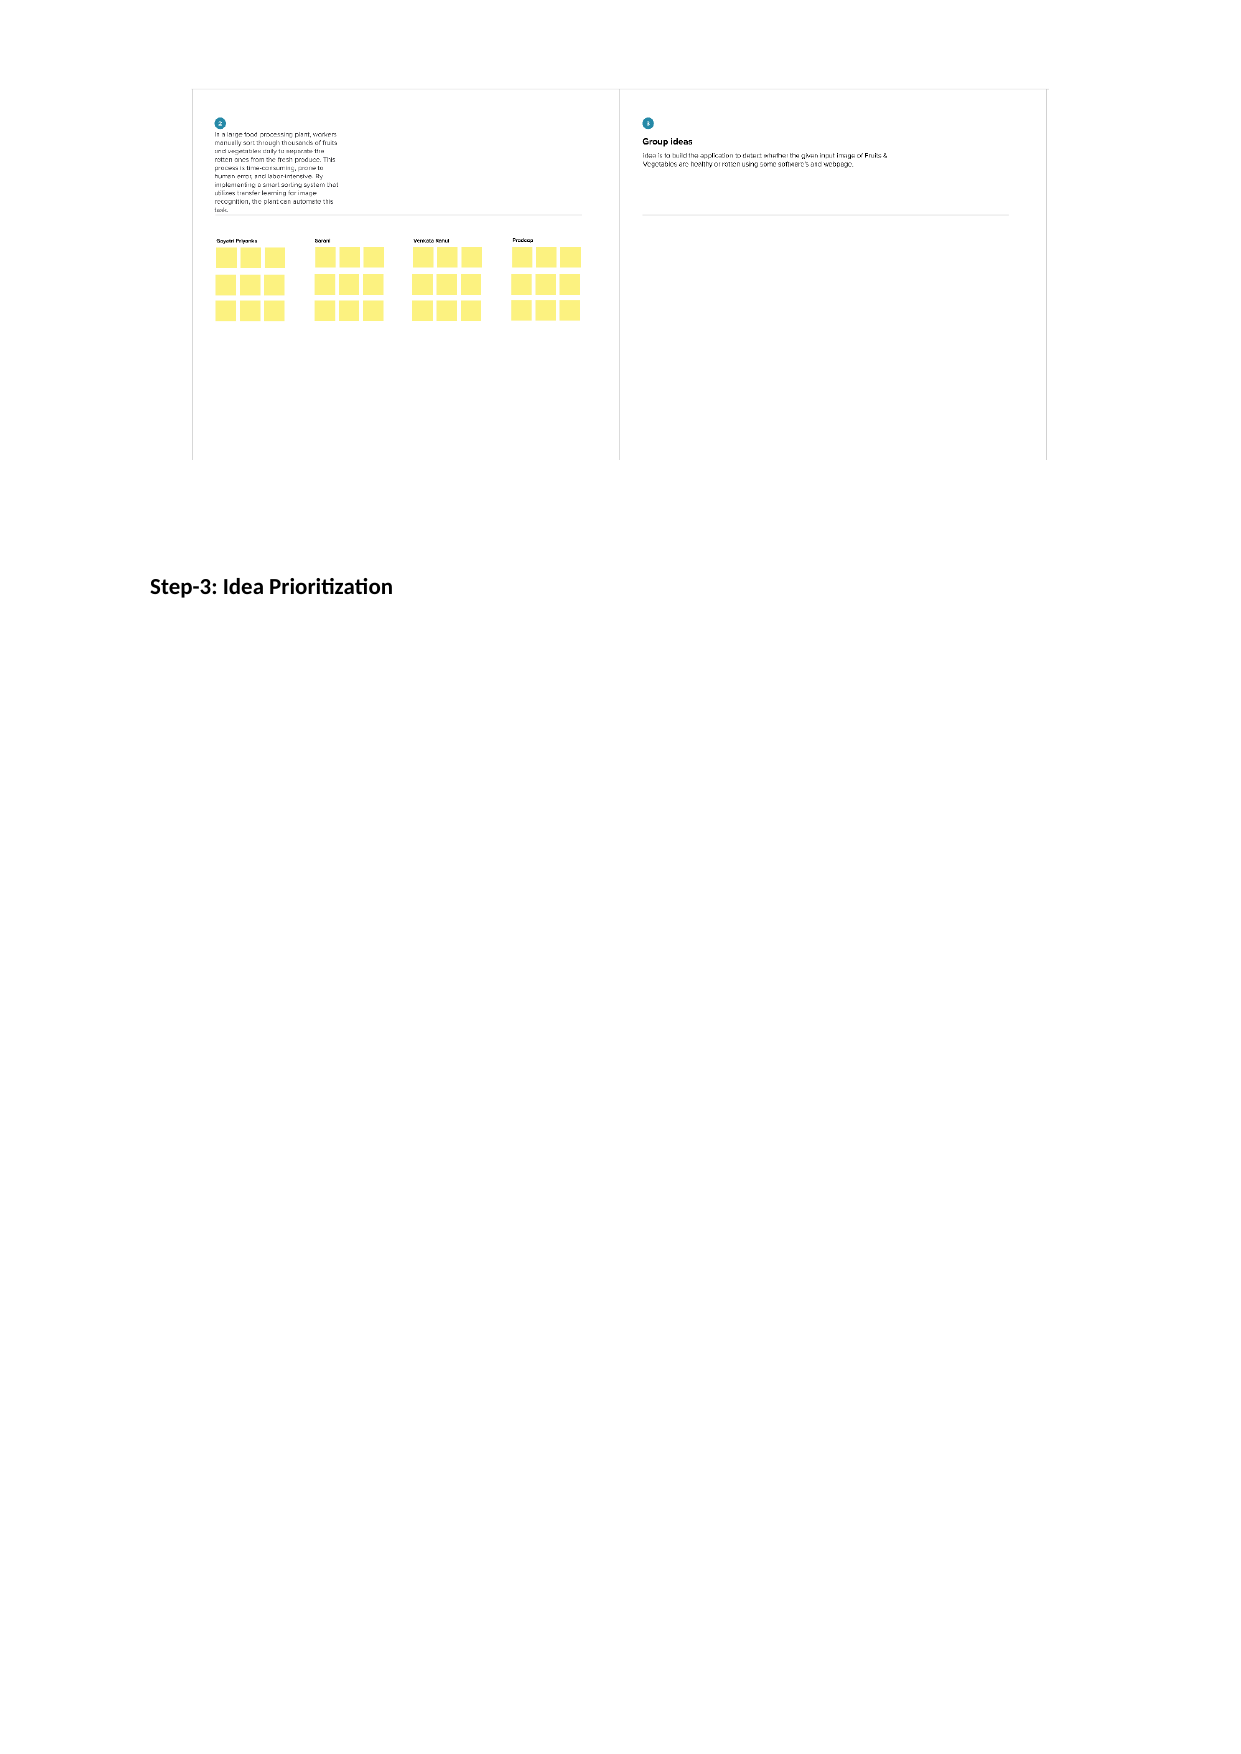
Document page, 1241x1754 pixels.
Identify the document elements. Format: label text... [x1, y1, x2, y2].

text Step-3: Idea Prioritization [150, 572, 1090, 600]
picture [191, 88, 1049, 460]
